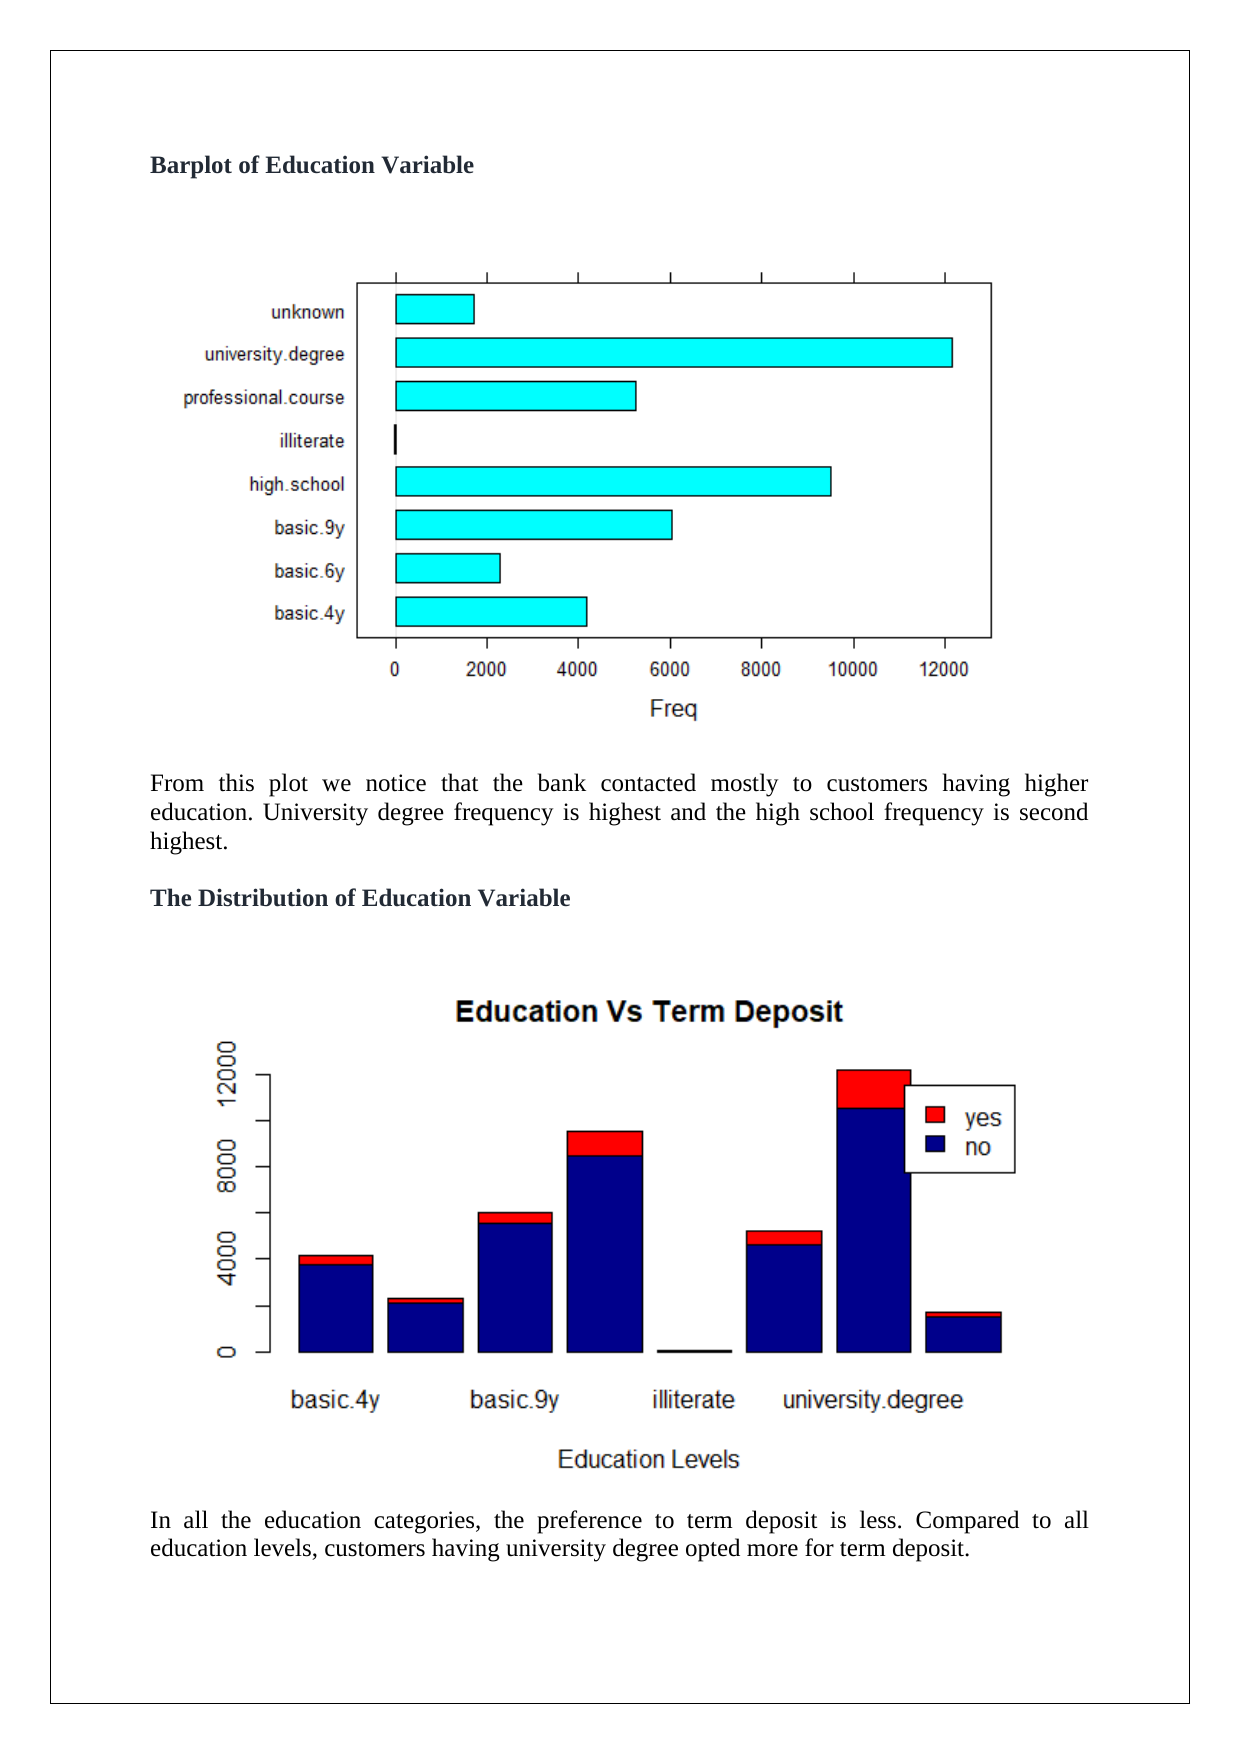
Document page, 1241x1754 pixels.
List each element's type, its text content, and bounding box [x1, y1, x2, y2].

text In all the education categories, the preference to term deposit is less. Compared to all education levels, customers having university degree opted more for term deposit. [150, 1505, 1090, 1562]
text From this plot we notice that the bank contacted mostly to customers having higher education. University degree frequency is highest and the high school frequency is second highest. [150, 768, 1090, 854]
picture [150, 217, 1037, 740]
picture [150, 950, 1091, 1505]
text The Distribution of Education Variable [150, 883, 1090, 912]
text Barplot of Education Variable [150, 150, 1090, 179]
